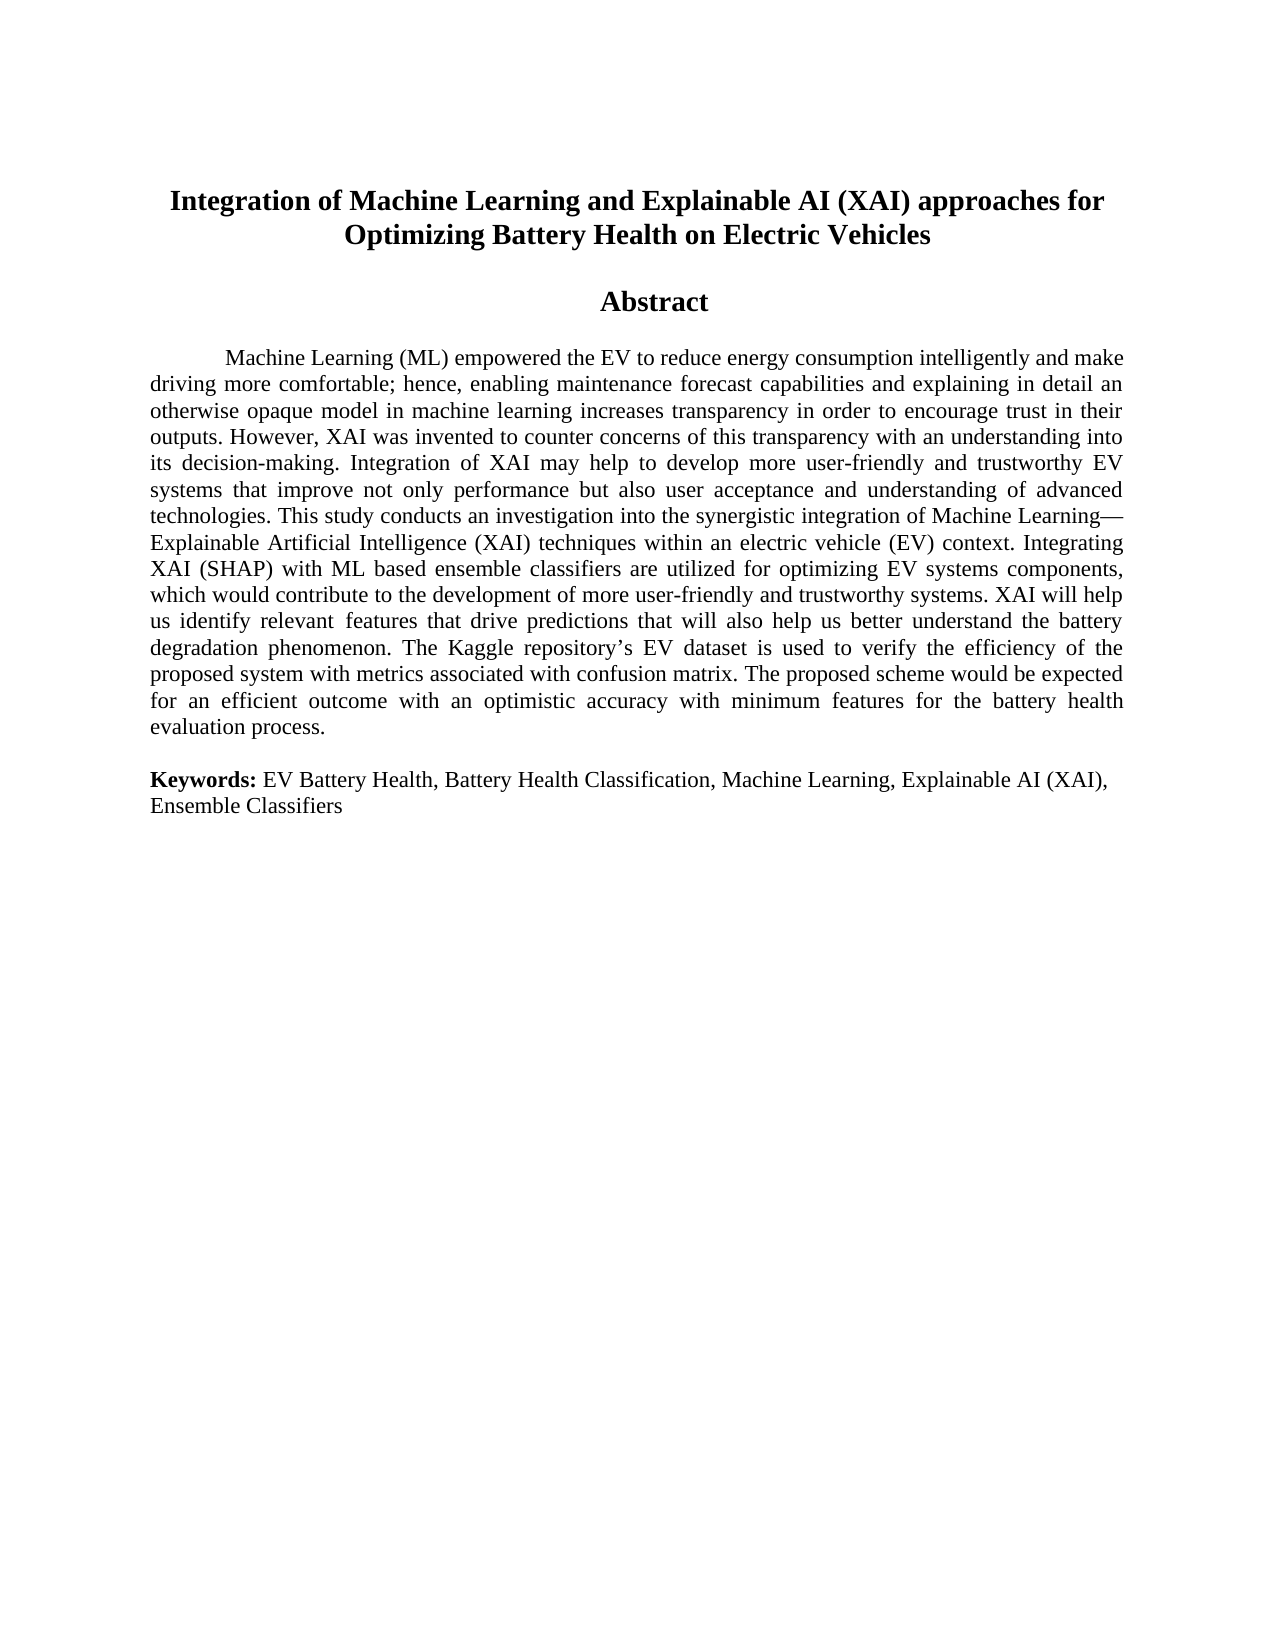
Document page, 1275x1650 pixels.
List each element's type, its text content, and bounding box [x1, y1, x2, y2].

text Abstract [525, 284, 1125, 318]
text Keywords: EV Battery Health, Battery Health Classification, Machine Learning, Explainable AI (XAI), Ensemble Classifiers [150, 766, 1125, 818]
text Integration of Machine Learning and Explainable AI (XAI) approaches for Optimizing Battery Health on Electric Vehicles [150, 183, 1125, 251]
text Machine Learning (ML) empowered the EV to reduce energy consumption intelligently and make driving more comfortable; hence, enabling maintenance forecast capabilities and explaining in detail an otherwise opaque model in machine learning increases transparency in order to encourage trust in their outputs. However, XAI was invented to counter concerns of this transparency with an understanding into its decision-making. Integration of XAI may help to develop more user-friendly and trustworthy EV systems that improve not only performance but also user acceptance and understanding of advanced technologies. This study conducts an investigation into the synergistic integration of Machine Learning— Explainable Artificial Intelligence (XAI) techniques within an electric vehicle (EV) context. Integrating XAI (SHAP) with ML based ensemble classifiers are utilized for optimizing EV systems components, which would contribute to the development of more user-friendly and trustworthy systems. XAI will help us identify relevant features that drive predictions that will also help us better understand the battery degradation phenomenon. The Kaggle repository’s EV dataset is used to verify the efficiency of the proposed system with metrics associated with confusion matrix. The proposed scheme would be expected for an efficient outcome with an optimistic accuracy with minimum features for the battery health evaluation process. [150, 344, 1125, 739]
